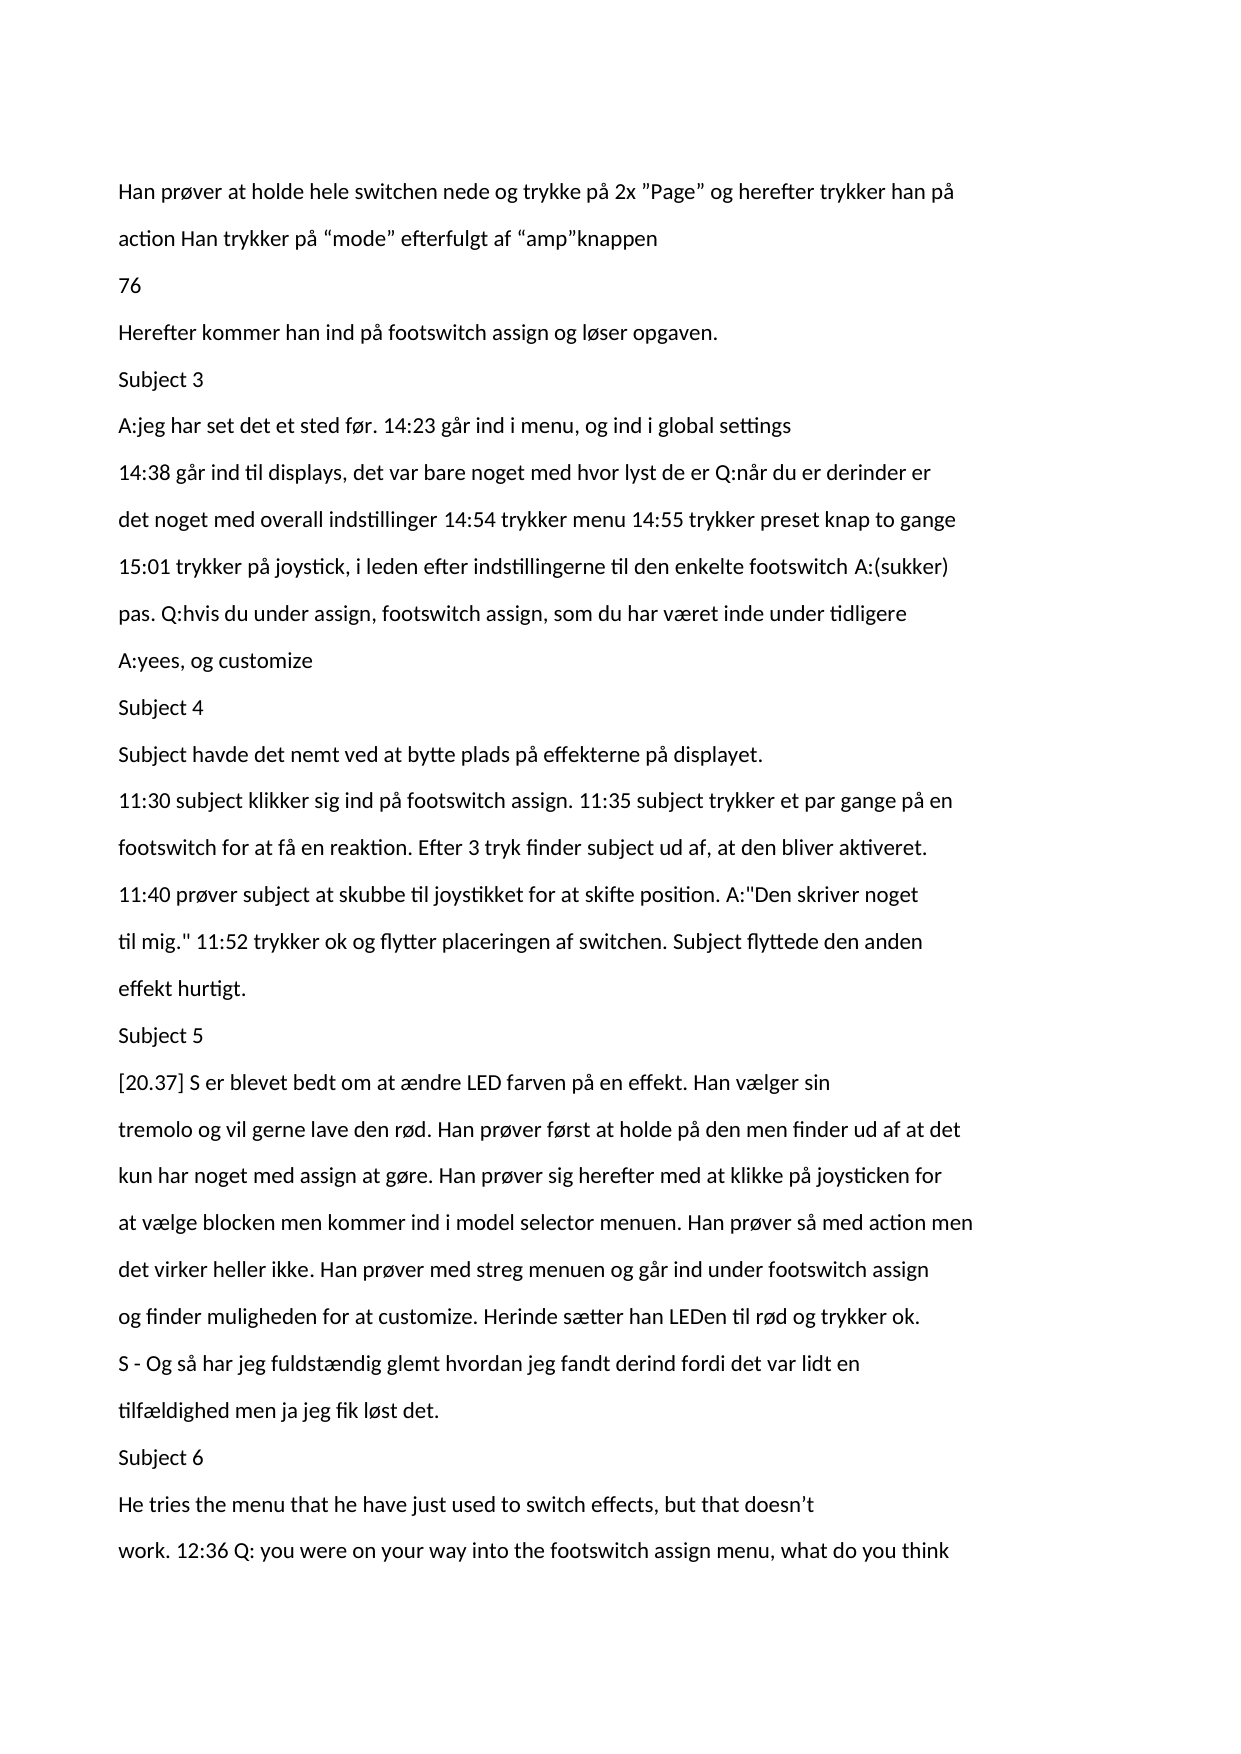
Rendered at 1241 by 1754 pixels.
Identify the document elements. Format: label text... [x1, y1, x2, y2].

text Subject 5 [118, 1021, 1122, 1049]
text pas. Q:hvis du under assign, footswitch assign, som du har været inde under tidligere [118, 599, 1122, 627]
text footswitch for at få en reaktion. Efter 3 tryk finder subject ud af, at den bliver aktiveret. [118, 833, 1122, 861]
text A:yees, og customize [118, 646, 1122, 674]
text 14:38 går ind til displays, det var bare noget med hvor lyst de er Q:når du er derinder er [118, 458, 1122, 486]
text Subject 6 [118, 1443, 1122, 1471]
text Subject 4 [118, 693, 1122, 721]
text 15:01 trykker på joystick, i leden efter indstillingerne til den enkelte footswitch A:(sukker) [118, 552, 1122, 580]
text og finder muligheden for at customize. Herinde sætter han LEDen til rød og trykker ok. [118, 1302, 1122, 1330]
text [20.37] S er blevet bedt om at ændre LED farven på en effekt. Han vælger sin [118, 1068, 1122, 1096]
text action Han trykker på “mode” efterfulgt af “amp”knappen [118, 224, 1122, 252]
text Han prøver at holde hele switchen nede og trykke på 2x ”Page” og herefter trykker han på [118, 177, 1122, 205]
text det noget med overall indstillinger 14:54 trykker menu 14:55 trykker preset knap to gange [118, 505, 1122, 533]
text det virker heller ikke. Han prøver med streg menuen og går ind under footswitch assign [118, 1255, 1122, 1283]
text 11:30 subject klikker sig ind på footswitch assign. 11:35 subject trykker et par gange på en [118, 787, 1122, 814]
text Subject havde det nemt ved at bytte plads på effekterne på displayet. [118, 740, 1122, 768]
text effekt hurtigt. [118, 974, 1122, 1002]
text tremolo og vil gerne lave den rød. Han prøver først at holde på den men finder ud af at det [118, 1115, 1122, 1143]
text Herefter kommer han ind på footswitch assign og løser opgaven. [118, 318, 1122, 346]
text 76 [118, 271, 1122, 299]
text at vælge blocken men kommer ind i model selector menuen. Han prøver så med action men [118, 1208, 1122, 1236]
text Subject 3 [118, 365, 1122, 393]
text 11:40 prøver subject at skubbe til joystikket for at skifte position. A:"Den skriver noget [118, 880, 1122, 908]
text kun har noget med assign at gøre. Han prøver sig herefter med at klikke på joysticken for [118, 1162, 1122, 1189]
text til mig." 11:52 trykker ok og flytter placeringen af switchen. Subject flyttede den anden [118, 927, 1122, 955]
text He tries the menu that he have just used to switch effects, but that doesn’t [118, 1490, 1122, 1518]
text S - Og så har jeg fuldstændig glemt hvordan jeg fandt derind fordi det var lidt en [118, 1349, 1122, 1377]
text work. 12:36 Q: you were on your way into the footswitch assign menu, what do you think [118, 1537, 1122, 1564]
text A:jeg har set det et sted før. 14:23 går ind i menu, og ind i global settings [118, 412, 1122, 439]
text tilfældighed men ja jeg fik løst det. [118, 1396, 1122, 1424]
